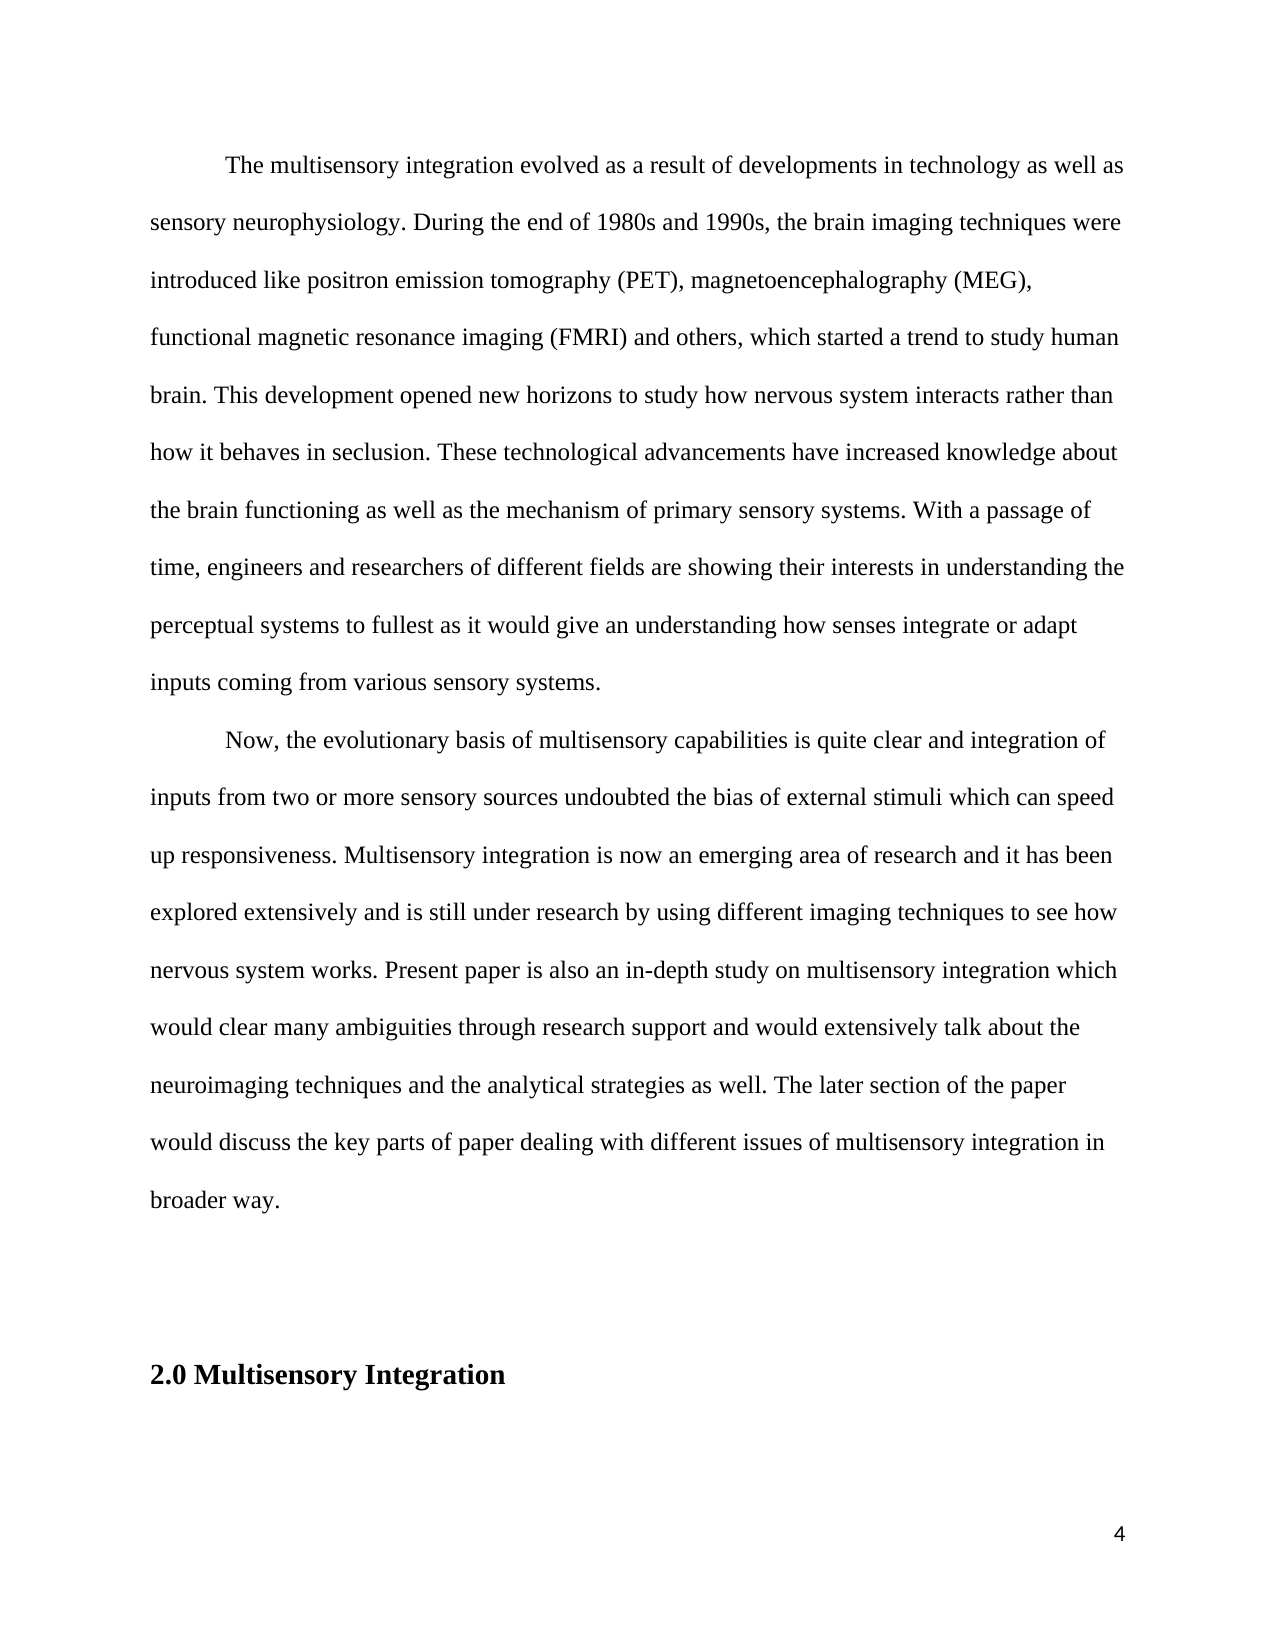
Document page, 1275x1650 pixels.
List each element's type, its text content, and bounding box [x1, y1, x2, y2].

text Now, the evolutionary basis of multisensory capabilities is quite clear and integration of inputs from two or more sensory sources undoubted the bias of external stimuli which can speed up responsiveness. Multisensory integration is now an emerging area of research and it has been explored extensively and is still under research by using different imaging techniques to see how nervous system works. Present paper is also an in-depth study on multisensory integration which would clear many ambiguities through research support and would extensively talk about the neuroimaging techniques and the analytical strategies as well. The later section of the paper would discuss the key parts of paper dealing with different issues of multisensory integration in broader way. [150, 725, 1125, 1214]
text 2.0 Multisensory Integration [150, 1357, 1125, 1391]
text The multisensory integration evolved as a result of developments in technology as well as sensory neurophysiology. During the end of 1980s and 1990s, the brain imaging techniques were introduced like positron emission tomography (PET), magnetoencephalography (MEG), functional magnetic resonance imaging (FMRI) and others, which started a trend to study human brain. This development opened new horizons to study how nervous system interacts rather than how it behaves in seclusion. These technological advancements have increased knowledge about the brain functioning as well as the mechanism of primary sensory systems. With a passage of time, engineers and researchers of different fields are showing their interests in understanding the perceptual systems to fullest as it would give an understanding how senses integrate or adapt inputs coming from various sensory systems. [150, 150, 1125, 696]
